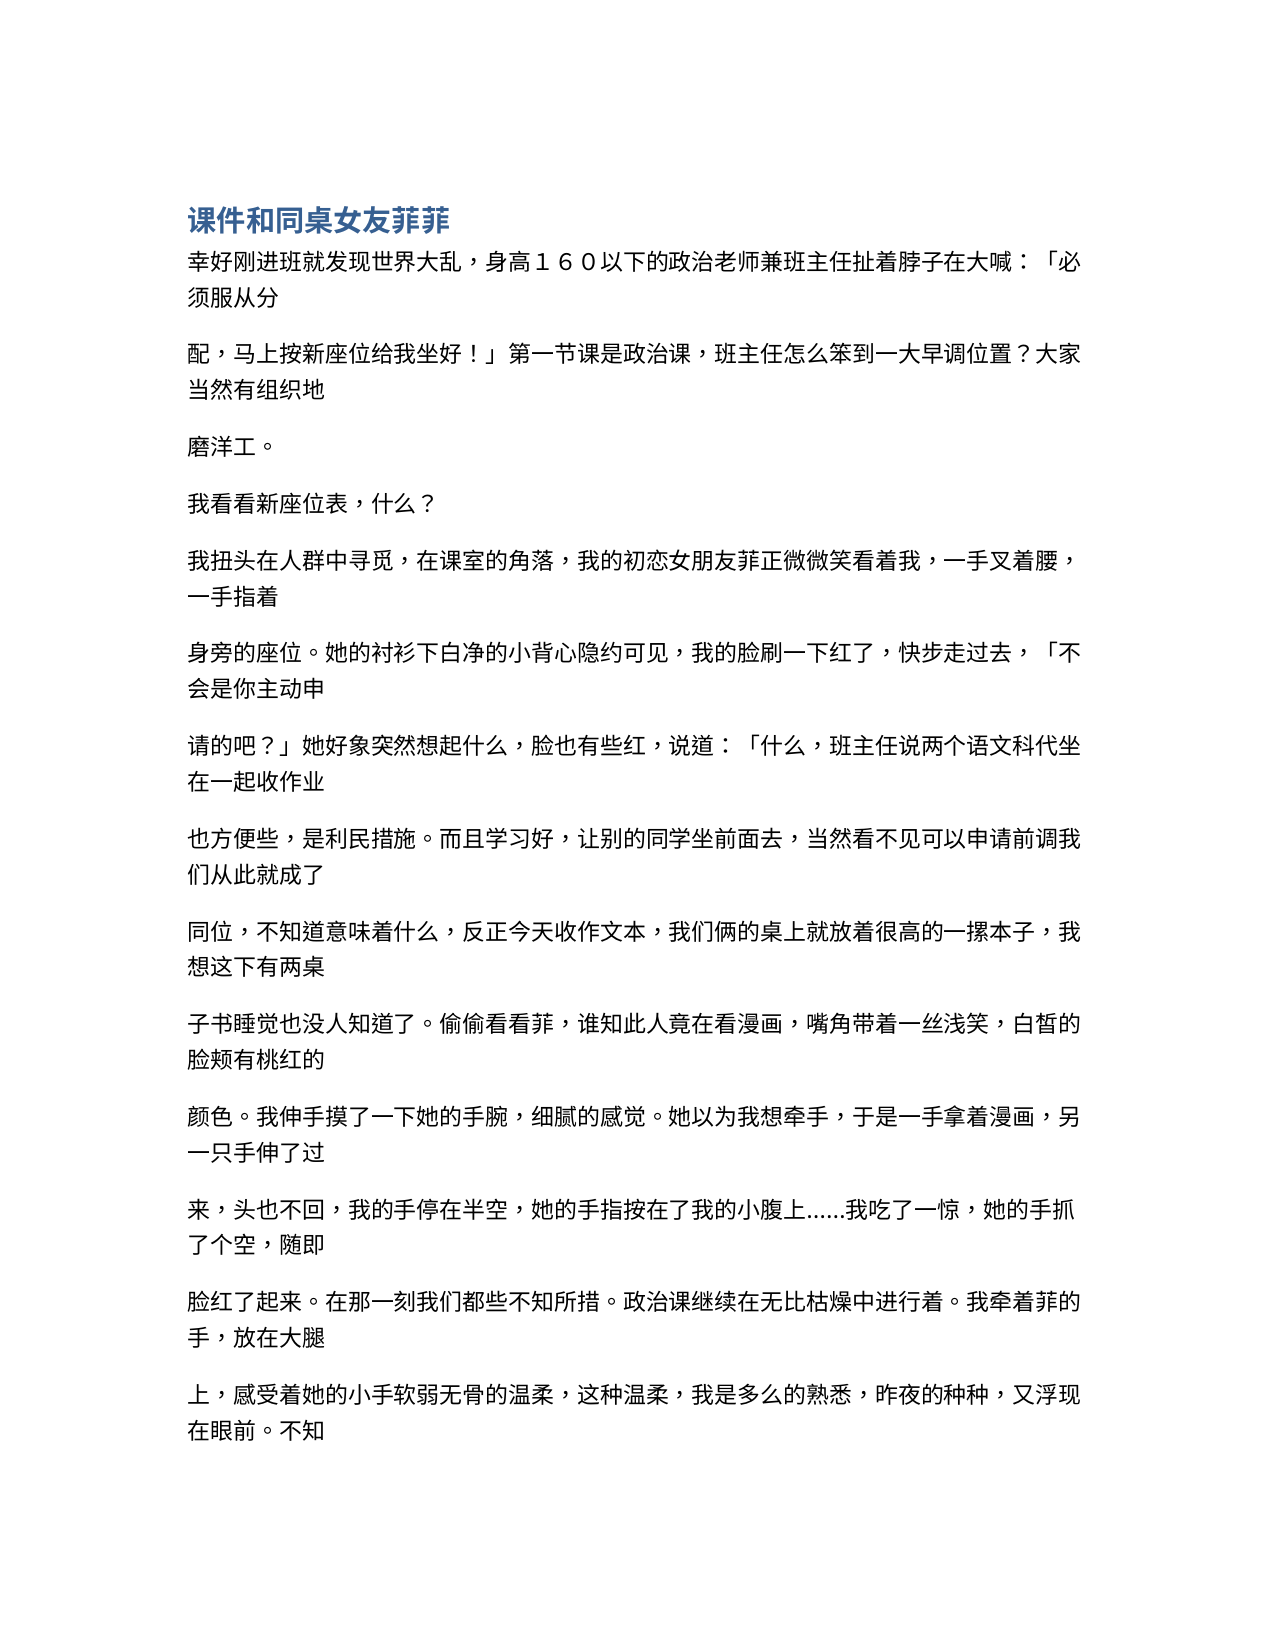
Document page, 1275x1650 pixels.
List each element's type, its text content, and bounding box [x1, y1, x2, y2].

text 身旁的座位。她的衬衫下白净的小背心隐约可见，我的脸刷一下红了，快步走过去，「不会是你主动申 [187, 637, 1087, 704]
text 也方便些，是利民措施。而且学习好，让别的同学坐前面去，当然看不见可以申请前调我们从此就成了 [187, 823, 1087, 890]
text 配，马上按新座位给我坐好！」第一节课是政治课，班主任怎么笨到一大早调位置？大家当然有组织地 [187, 338, 1087, 406]
text 幸好刚进班就发现世界大乱，身高１６０以下的政治老师兼班主任扯着脖子在大喊：「必须服从分 [187, 246, 1087, 313]
text 脸红了起来。在那一刻我们都些不知所措。政治课继续在无比枯燥中进行着。我牵着菲的手，放在大腿 [187, 1286, 1087, 1353]
text 请的吧？」她好象突然想起什么，脸也有些红，说道：「什么，班主任说两个语文科代坐在一起收作业 [187, 730, 1087, 797]
text 同位，不知道意味着什么，反正今天收作文本，我们俩的桌上就放着很高的一摞本子，我想这下有两桌 [187, 915, 1087, 983]
text 我看看新座位表，什么？ [187, 488, 1087, 519]
text 颜色。我伸手摸了一下她的手腕，细腻的感觉。她以为我想牵手，于是一手拿着漫画，另一只手伸了过 [187, 1101, 1087, 1168]
subtitle 课件和同桌女友菲菲 [187, 200, 1087, 240]
text 上，感受着她的小手软弱无骨的温柔，这种温柔，我是多么的熟悉，昨夜的种种，又浮现在眼前。不知 [187, 1379, 1087, 1446]
text 子书睡觉也没人知道了。偷偷看看菲，谁知此人竟在看漫画，嘴角带着一丝浅笑，白皙的脸颊有桃红的 [187, 1008, 1087, 1075]
text 来，头也不回，我的手停在半空，她的手指按在了我的小腹上……我吃了一惊，她的手抓了个空，随即 [187, 1193, 1087, 1261]
text 磨洋工。 [187, 431, 1087, 462]
text 我扭头在人群中寻觅，在课室的角落，我的初恋女朋友菲正微微笑看着我，一手叉着腰，一手指着 [187, 544, 1087, 612]
